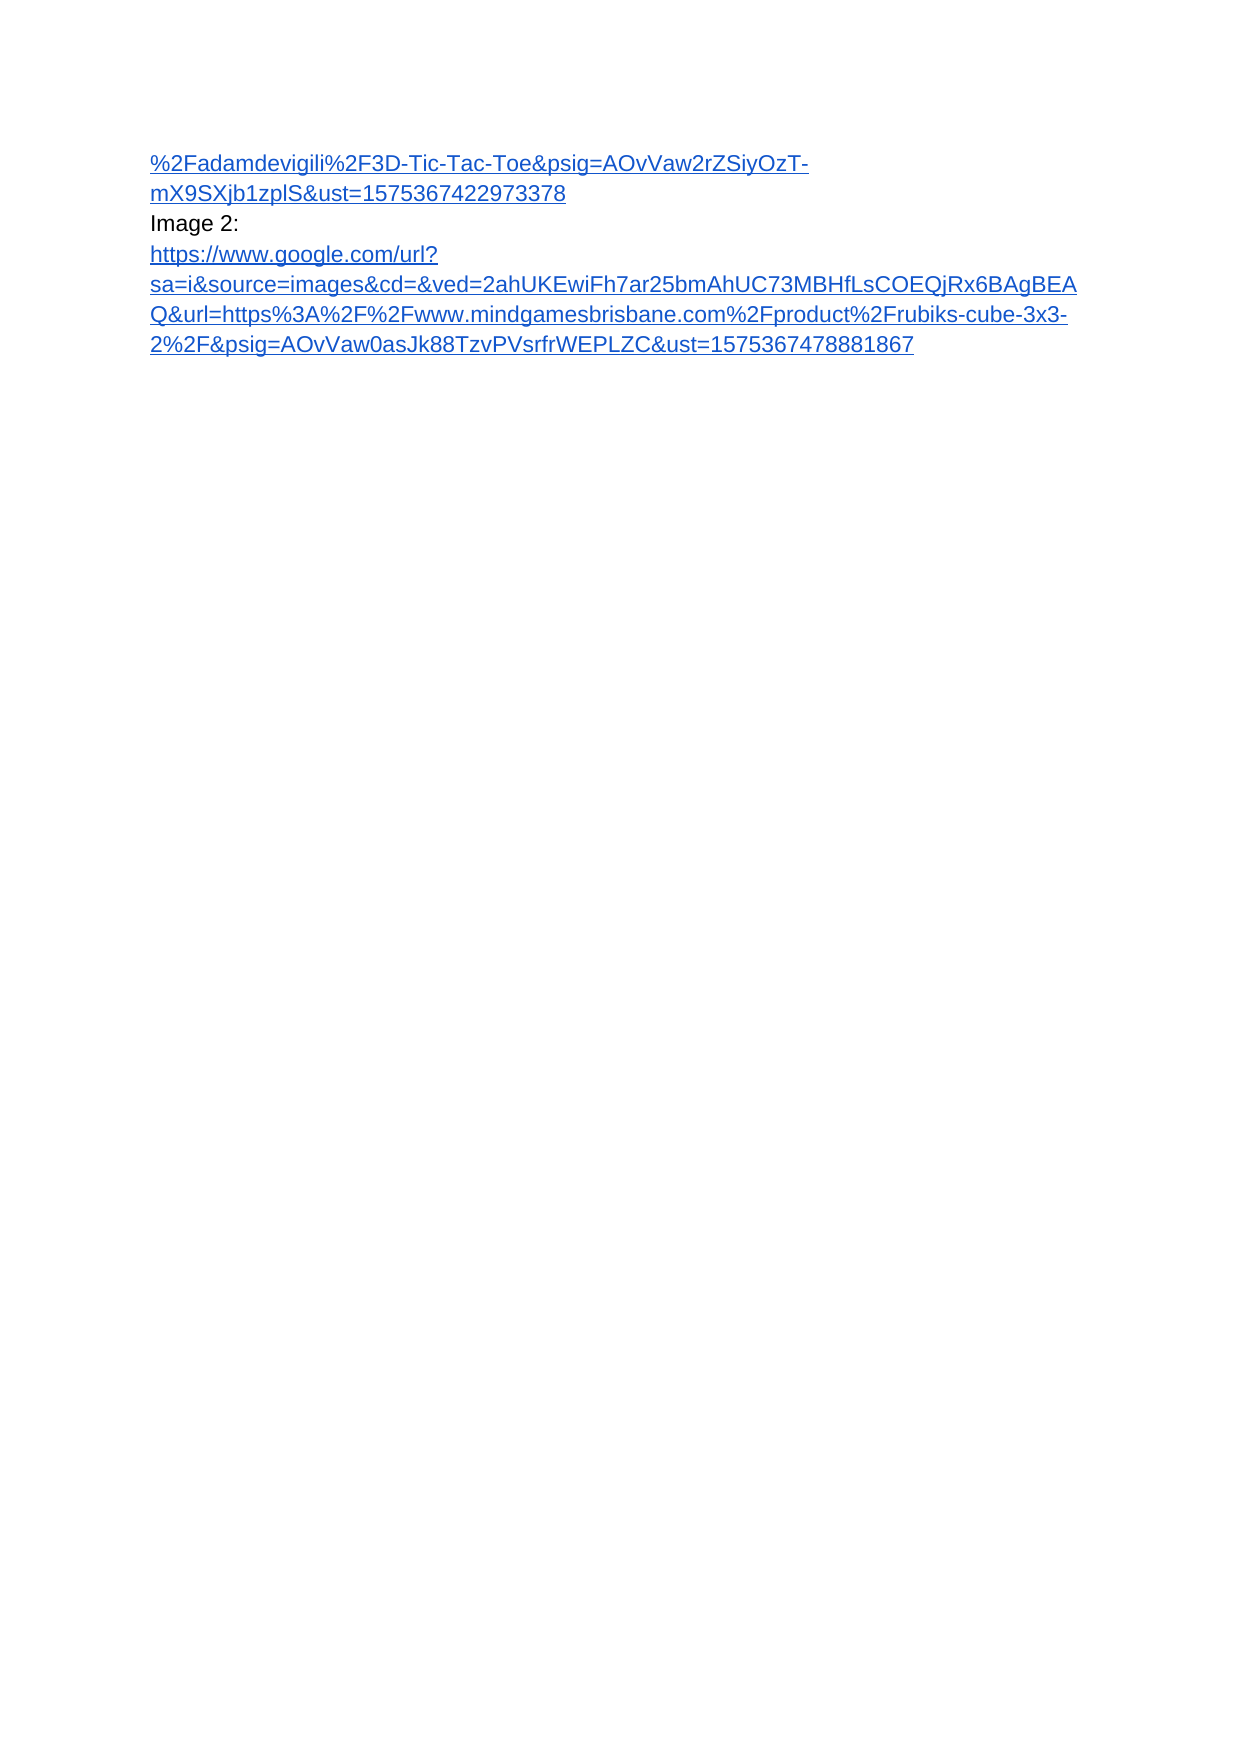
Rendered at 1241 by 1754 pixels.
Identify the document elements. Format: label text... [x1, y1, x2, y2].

text Image 2: [150, 210, 1090, 237]
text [150, 150, 1090, 207]
text https://www.google.com/url?sa=i&source=images&cd=&ved=2ahUKEwiFh7ar25bmAhUC73MBHfLsCOEQjRx6BAgBEAQ&url=https%3A%2F%2Fwww.mindgamesbrisbane.com%2Fproduct%2Frubiks-cube-3x3-2%2F&psig=AOvVaw0asJk88TzvPVsrfrWEPLZC&ust=1575367478881867 [150, 241, 1090, 358]
